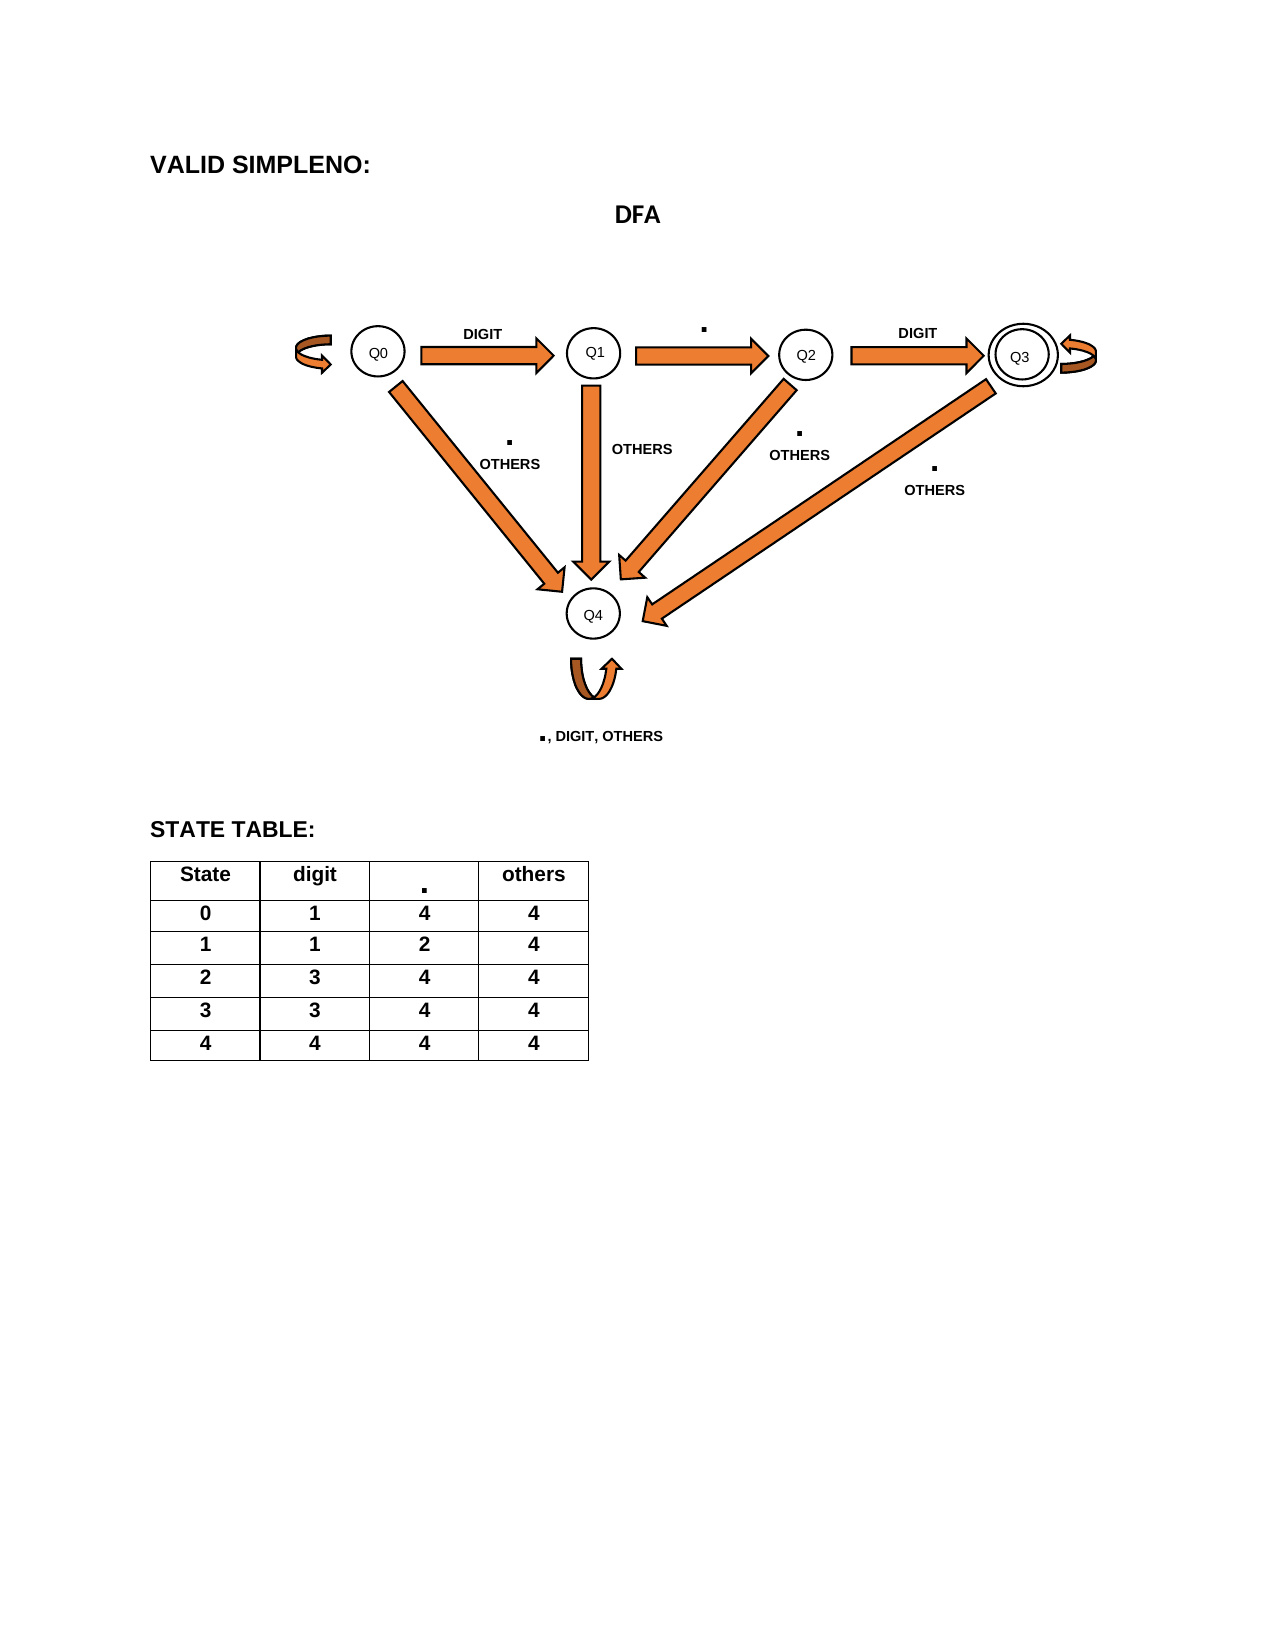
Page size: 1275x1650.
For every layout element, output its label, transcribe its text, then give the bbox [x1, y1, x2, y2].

table_header others [479, 862, 588, 900]
table_cell 2 [151, 965, 259, 997]
table_cell 1 [261, 932, 369, 964]
table_cell 1 [151, 932, 259, 964]
table_cell 4 [479, 1031, 588, 1060]
table_cell 0 [151, 901, 259, 931]
table_header . [370, 862, 478, 900]
table_cell 4 [261, 1031, 369, 1060]
table_cell 3 [261, 965, 369, 997]
table_cell 4 [479, 901, 588, 931]
table_cell 4 [370, 901, 478, 931]
table_cell 4 [479, 998, 588, 1030]
table_cell 2 [370, 932, 478, 964]
table_cell 1 [261, 901, 369, 931]
table_header digit [261, 862, 369, 900]
table_cell 3 [151, 998, 259, 1030]
text VALID SIMPLENO: [150, 150, 1125, 179]
table_cell 3 [261, 998, 369, 1030]
table_cell 4 [370, 998, 478, 1030]
table_header State [151, 862, 259, 900]
text DFA [150, 198, 1125, 231]
table_cell 4 [370, 1031, 478, 1060]
table_cell 4 [151, 1031, 259, 1060]
table_cell 4 [479, 932, 588, 964]
table_cell 4 [370, 965, 478, 997]
text STATE TABLE: [150, 816, 1125, 842]
table_cell 4 [479, 965, 588, 997]
